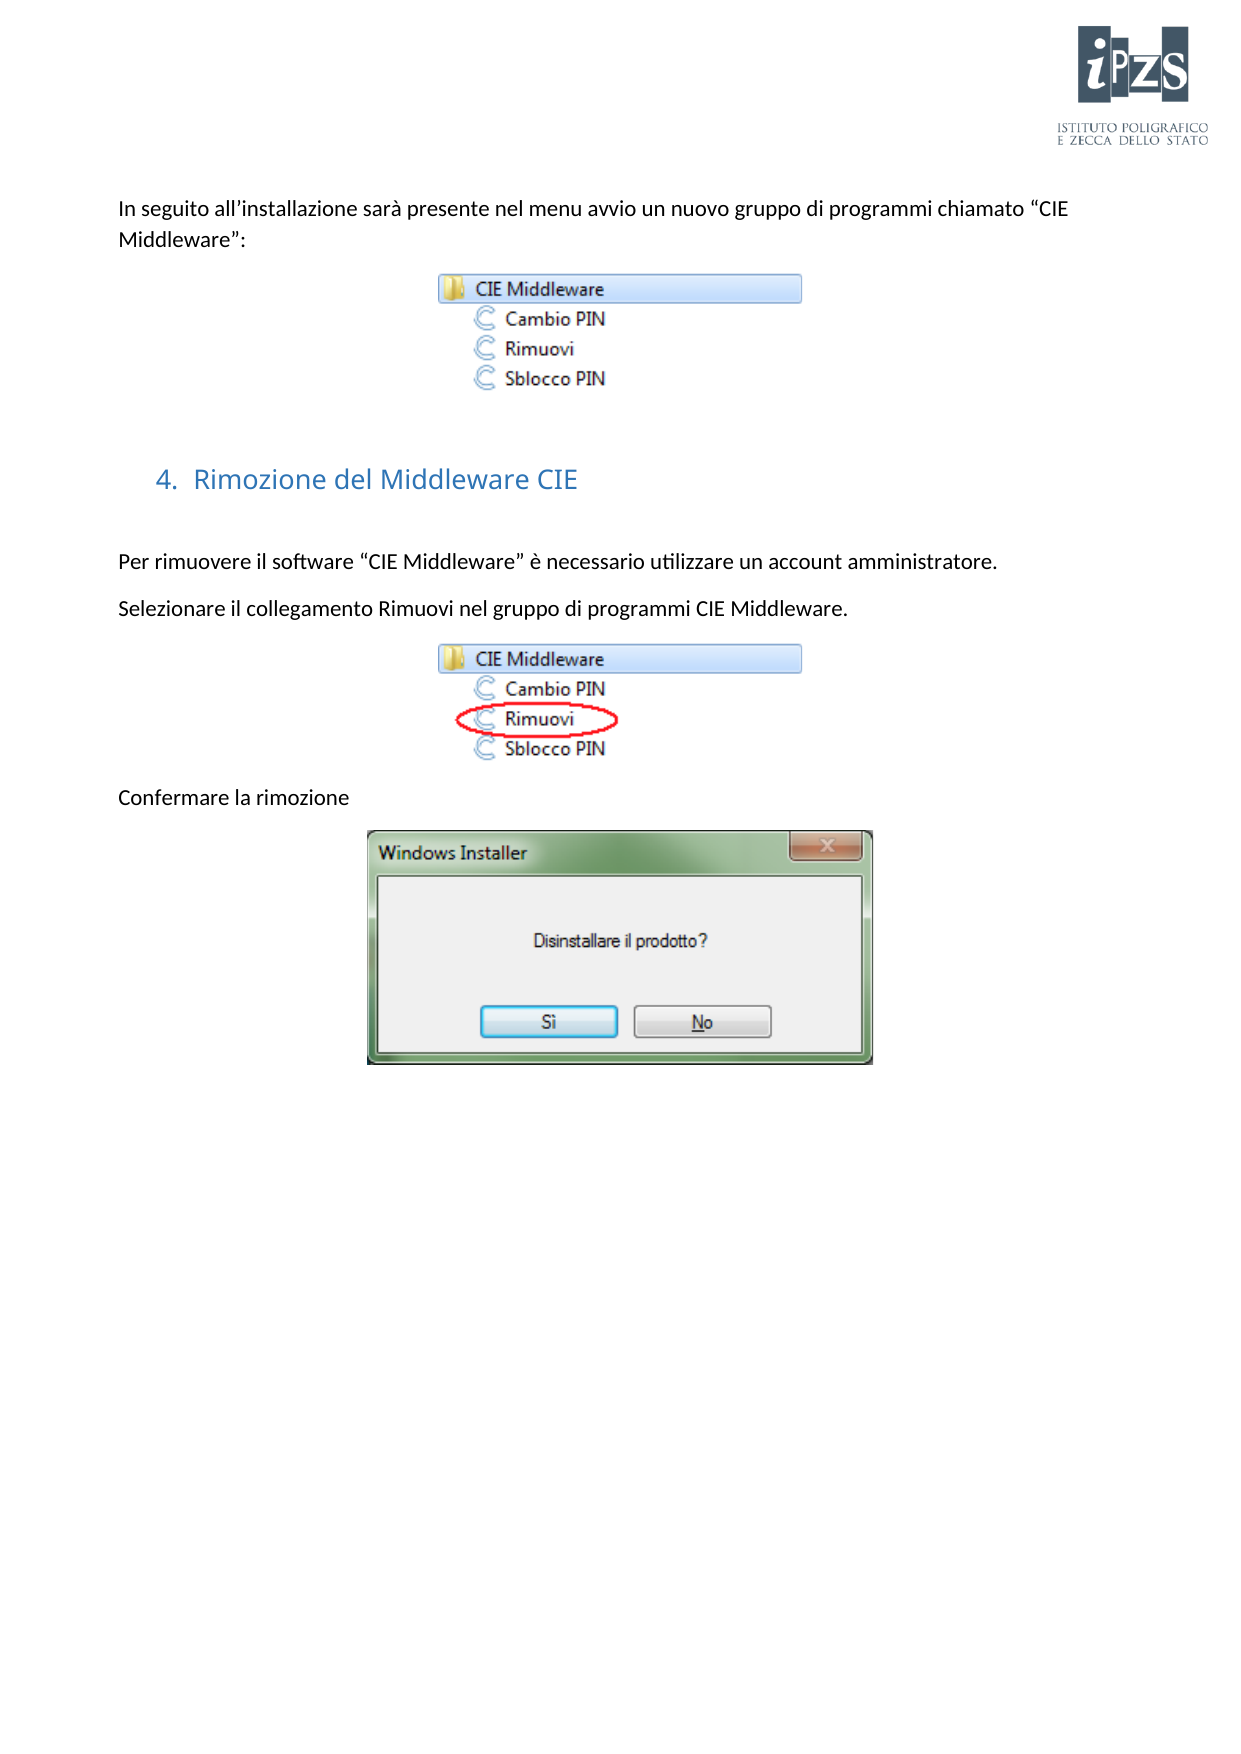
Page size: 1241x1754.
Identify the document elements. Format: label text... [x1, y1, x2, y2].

picture [367, 830, 874, 1065]
text In seguito all’installazione sarà presente nel menu avvio un nuovo gruppo di programmi chiamato “CIE Middleware”: [118, 194, 1122, 253]
picture [438, 641, 803, 765]
picture [438, 271, 803, 395]
text Confermare la rimozione [118, 783, 1122, 811]
text Per rimuovere il software “CIE Middleware” è necessario utilizzare un account amministratore. [118, 547, 1122, 575]
picture [1057, 18, 1208, 150]
text Selezionare il collegamento Rimuovi nel gruppo di programmi CIE Middleware. [118, 594, 1122, 622]
subtitle Rimozione del Middleware CIE [156, 461, 1122, 498]
